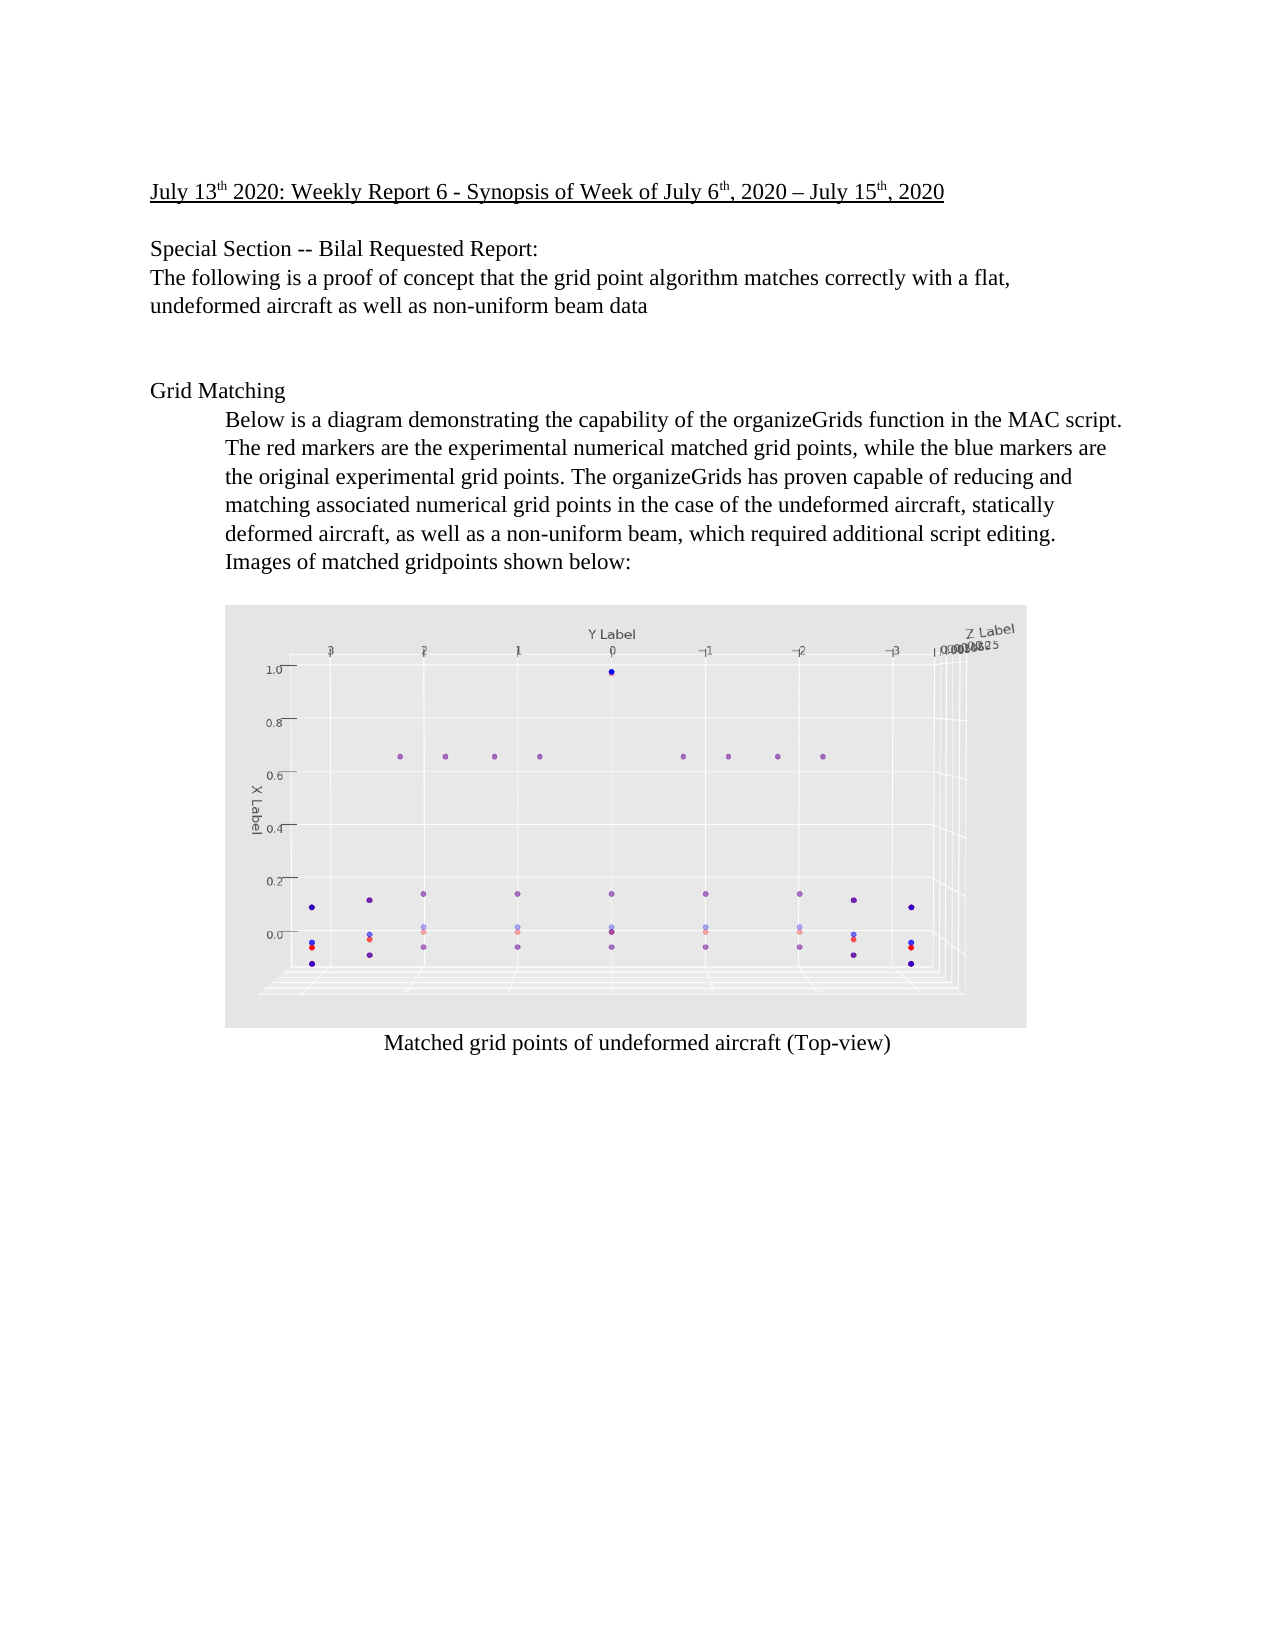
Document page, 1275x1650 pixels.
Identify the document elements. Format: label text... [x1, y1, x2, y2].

picture [225, 605, 1027, 1028]
text Below is a diagram demonstrating the capability of the organizeGrids function in the MAC script. The red markers are the experimental numerical matched grid points, while the blue markers are the original experimental grid points. The organizeGrids has proven capable of reducing and matching associated numerical grid points in the case of the undeformed aircraft, statically deformed aircraft, as well as a non-uniform beam, which required additional script editing. Images of matched gridpoints shown below: [225, 406, 1125, 574]
text Matched grid points of undeformed aircraft (Top-view) [150, 1029, 1125, 1056]
text Special Section -- Bilal Requested Report: [150, 235, 1125, 262]
text Grid Matching [150, 377, 1125, 404]
text The following is a proof of concept that the grid point algorithm matches correctly with a flat, undeformed aircraft as well as non-uniform beam data [150, 264, 1125, 318]
text July 13th 2020: Weekly Report 6 - Synopsis of Week of July 6th, 2020 – July 15th, 2020 [150, 178, 1125, 205]
